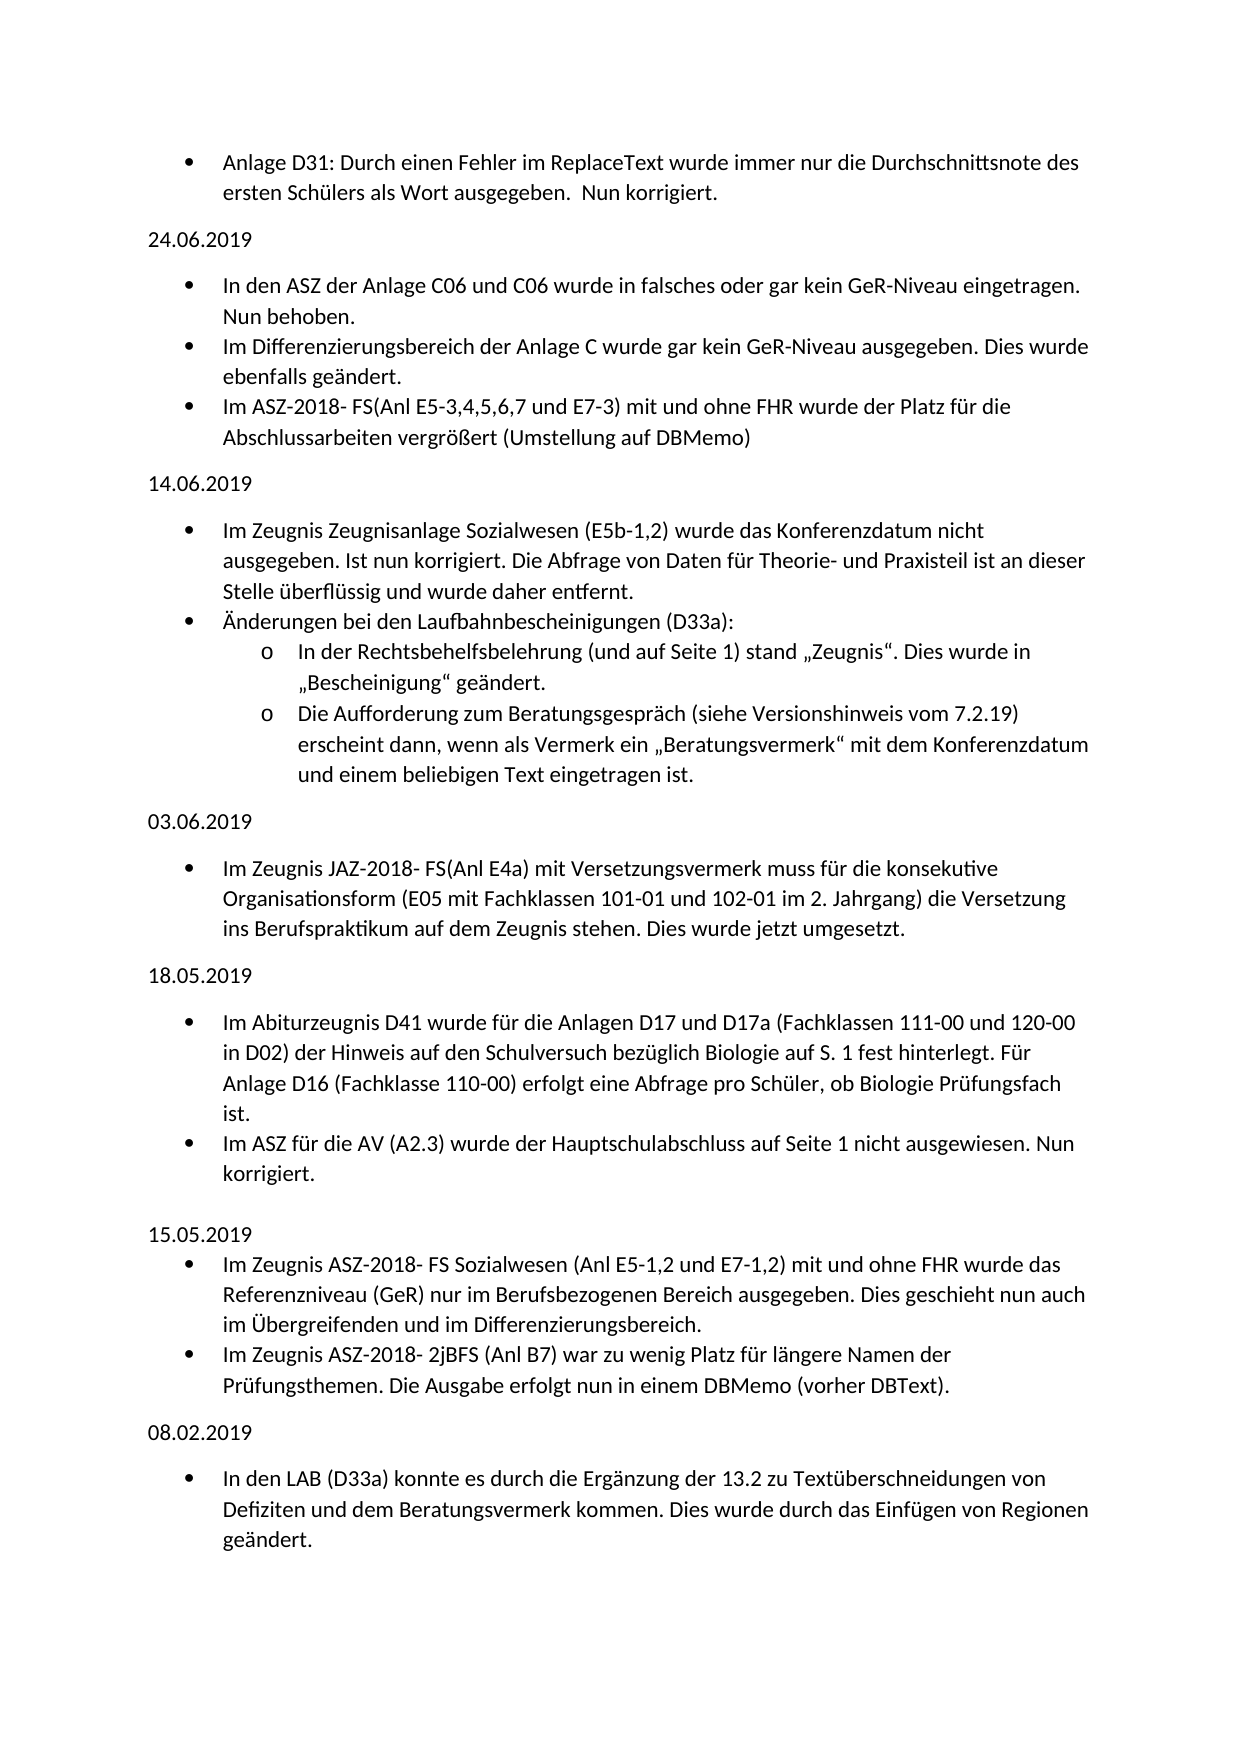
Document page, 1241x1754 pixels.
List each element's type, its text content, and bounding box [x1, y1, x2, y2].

list Im Abiturzeugnis D41 wurde für die Anlagen D17 und D17a (Fachklassen 111-00 und 120-00 in D02) der Hinweis auf den Schulversuch bezüglich Biologie auf S. 1 fest hinterlegt. Für Anlage D16 (Fachklasse 110-00) erfolgt eine Abfrage pro Schüler, ob Biologie Prüfungsfach ist. [185, 1008, 1093, 1127]
list 15.05.2019 [148, 1220, 1093, 1248]
text 24.06.2019 [148, 225, 1093, 253]
list Im Zeugnis JAZ-2018- FS(Anl E4a) mit Versetzungsvermerk muss für die konsekutive Organisationsform (E05 mit Fachklassen 101-01 und 102-01 im 2. Jahrgang) die Versetzung ins Berufspraktikum auf dem Zeugnis stehen. Dies wurde jetzt umgesetzt. [185, 854, 1093, 942]
text 18.05.2019 [148, 961, 1093, 989]
text 14.06.2019 [148, 469, 1093, 497]
list Anlage D31: Durch einen Fehler im ReplaceText wurde immer nur die Durchschnittsnote des ersten Schülers als Wort ausgegeben. Nun korrigiert. [185, 148, 1093, 206]
list Änderungen bei den Laufbahnbescheinigungen (D33a): [185, 607, 1093, 635]
text 03.06.2019 [148, 807, 1093, 835]
text 08.02.2019 [148, 1418, 1093, 1446]
list Im ASZ für die AV (A2.3) wurde der Hauptschulabschluss auf Seite 1 nicht ausgewiesen. Nun korrigiert. [185, 1129, 1093, 1187]
list Die Aufforderung zum Beratungsgespräch (siehe Versionshinweis vom 7.2.19) erscheint dann, wenn als Vermerk ein „Beratungsvermerk“ mit dem Konferenzdatum und einem beliebigen Text eingetragen ist. [260, 699, 1093, 788]
list Im ASZ-2018- FS(Anl E5-3,4,5,6,7 und E7-3) mit und ohne FHR wurde der Platz für die Abschlussarbeiten vergrößert (Umstellung auf DBMemo) [185, 392, 1093, 451]
list In den ASZ der Anlage C06 und C06 wurde in falsches oder gar kein GeR-Niveau eingetragen. Nun behoben. [185, 272, 1093, 330]
list In der Rechtsbehelfsbelehrung (und auf Seite 1) stand „Zeugnis“. Dies wurde in „Bescheinigung“ geändert. [260, 637, 1093, 697]
list Im Differenzierungsbereich der Anlage C wurde gar kein GeR-Niveau ausgegeben. Dies wurde ebenfalls geändert. [185, 332, 1093, 390]
list Im Zeugnis ASZ-2018- 2jBFS (Anl B7) war zu wenig Platz für längere Namen der Prüfungsthemen. Die Ausgabe erfolgt nun in einem DBMemo (vorher DBText). [185, 1341, 1093, 1399]
